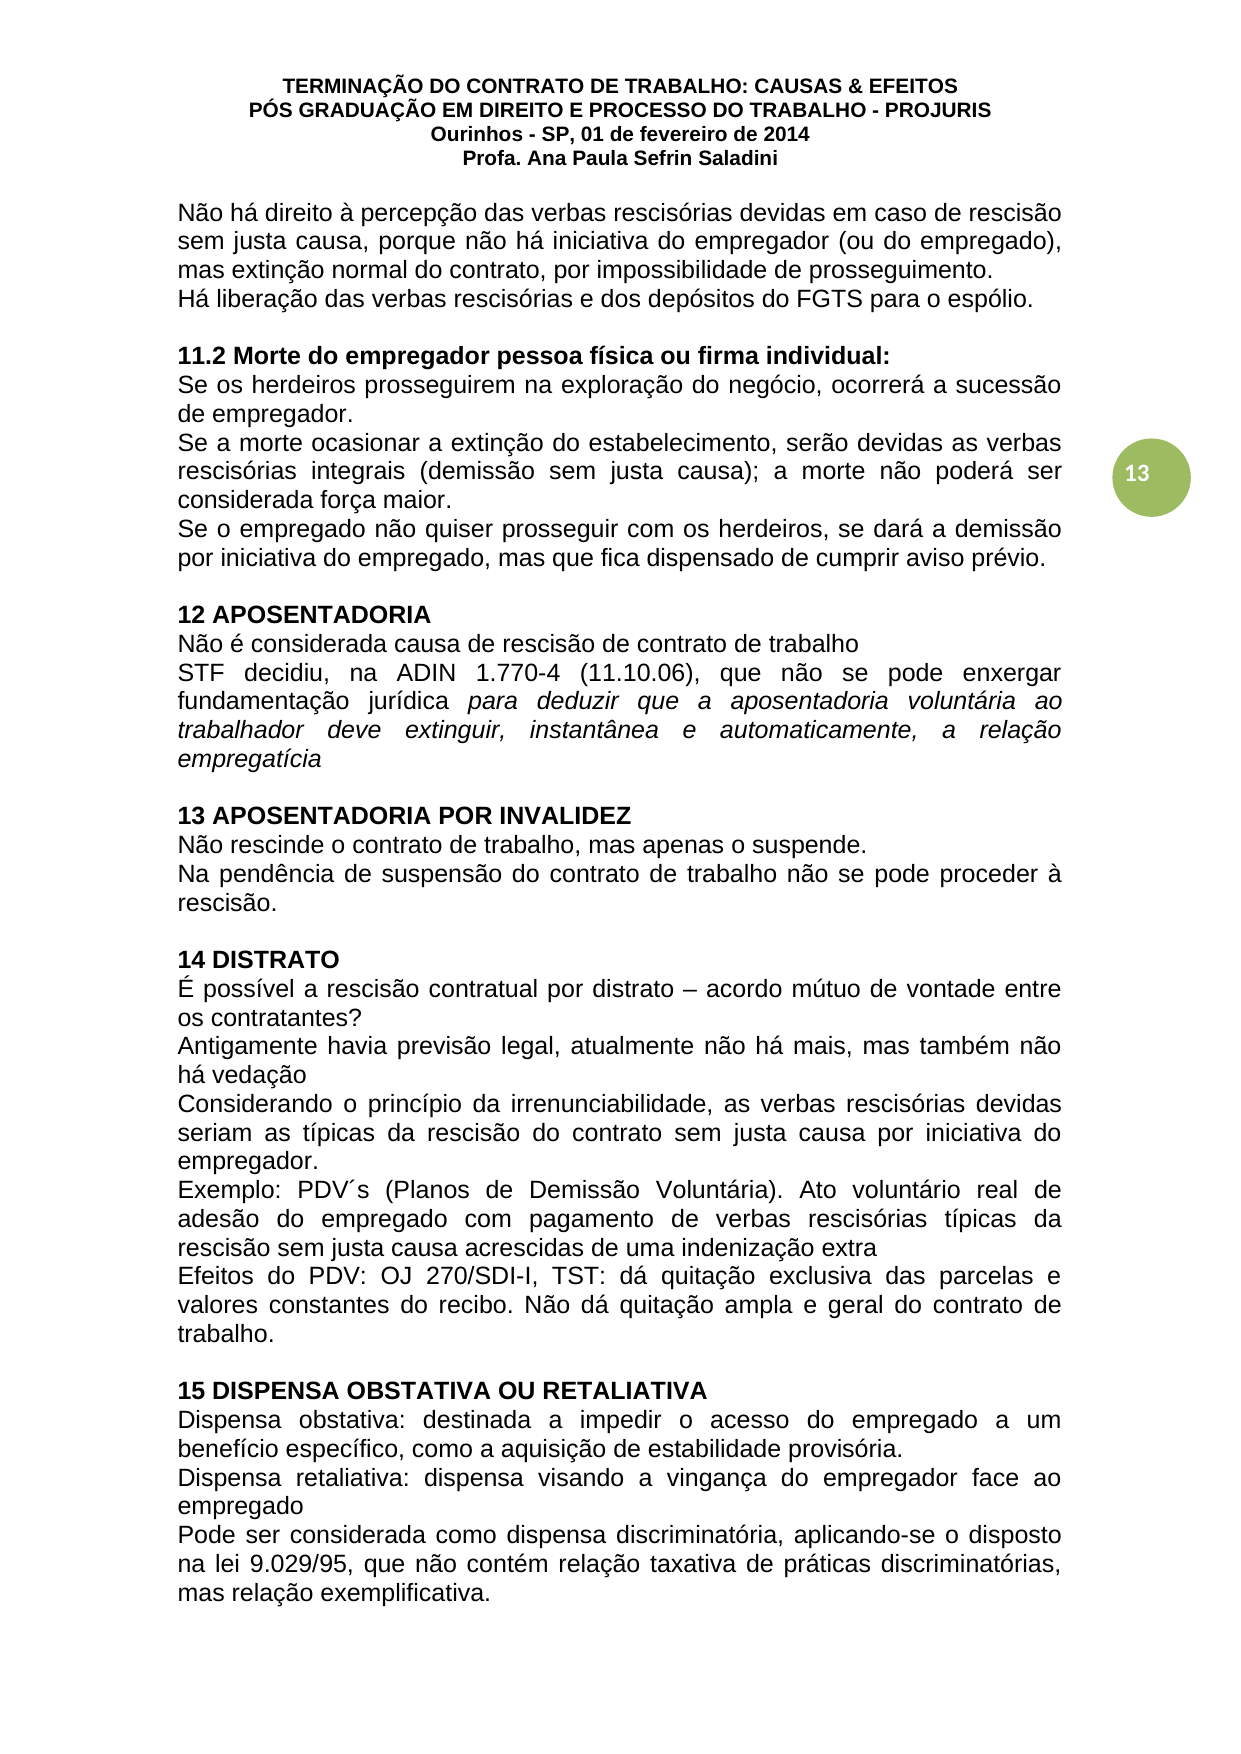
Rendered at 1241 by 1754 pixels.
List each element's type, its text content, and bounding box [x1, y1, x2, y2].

text Na pendência de suspensão do contrato de trabalho não se pode proceder à rescisão. [177, 859, 1063, 916]
text Se o empregado não quiser prosseguir com os herdeiros, se dará a demissão por iniciativa do empregado, mas que fica dispensado de cumprir aviso prévio. [177, 514, 1063, 571]
text Dispensa obstativa: destinada a impedir o acesso do empregado a um benefício específico, como a aquisição de estabilidade provisória. [177, 1405, 1063, 1463]
text Não rescinde o contrato de trabalho, mas apenas o suspende. [177, 830, 1063, 859]
text Pode ser considerada como dispensa discriminatória, aplicando-se o disposto na lei 9.029/95, que não contém relação taxativa de práticas discriminatórias, mas relação exemplificativa. [177, 1520, 1063, 1606]
text 11.2 Morte do empregador pessoa física ou firma individual: [177, 341, 1063, 370]
text Dispensa retaliativa: dispensa visando a vingança do empregador face ao empregado [177, 1463, 1063, 1520]
text 12 APOSENTADORIA [177, 600, 1063, 629]
text Não é considerada causa de rescisão de contrato de trabalho [177, 629, 1063, 658]
text Há liberação das verbas rescisórias e dos depósitos do FGTS para o espólio. [177, 284, 1063, 313]
text 15 DISPENSA OBSTATIVA OU RETALIATIVA [177, 1376, 1063, 1405]
text Não há direito à percepção das verbas rescisórias devidas em caso de rescisão sem justa causa, porque não há iniciativa do empregador (ou do empregado), mas extinção normal do contrato, por impossibilidade de prosseguimento. [177, 198, 1063, 284]
text STF decidiu, na ADIN 1.770-4 (11.10.06), que não se pode enxergar fundamentação jurídica para deduzir que a aposentadoria voluntária ao trabalhador deve extinguir, instantânea e automaticamente, a relação empregatícia [177, 658, 1063, 773]
text Considerando o princípio da irrenunciabilidade, as verbas rescisórias devidas seriam as típicas da rescisão do contrato sem justa causa por iniciativa do empregador. [177, 1089, 1063, 1175]
text 14 DISTRATO [177, 945, 1063, 974]
text Antigamente havia previsão legal, atualmente não há mais, mas também não há vedação [177, 1031, 1063, 1089]
text Se a morte ocasionar a extinção do estabelecimento, serão devidas as verbas rescisórias integrais (demissão sem justa causa); a morte não poderá ser considerada força maior. [177, 428, 1063, 514]
text Efeitos do PDV: OJ 270/SDI-I, TST: dá quitação exclusiva das parcelas e valores constantes do recibo. Não dá quitação ampla e geral do contrato de trabalho. [177, 1261, 1063, 1348]
text Exemplo: PDV´s (Planos de Demissão Voluntária). Ato voluntário real de adesão do empregado com pagamento de verbas rescisórias típicas da rescisão sem justa causa acrescidas de uma indenização extra [177, 1175, 1063, 1261]
text Se os herdeiros prosseguirem na exploração do negócio, ocorrerá a sucessão de empregador. [177, 370, 1063, 428]
text 13 APOSENTADORIA POR INVALIDEZ [177, 801, 1063, 830]
text É possível a rescisão contratual por distrato – acordo mútuo de vontade entre os contratantes? [177, 974, 1063, 1031]
